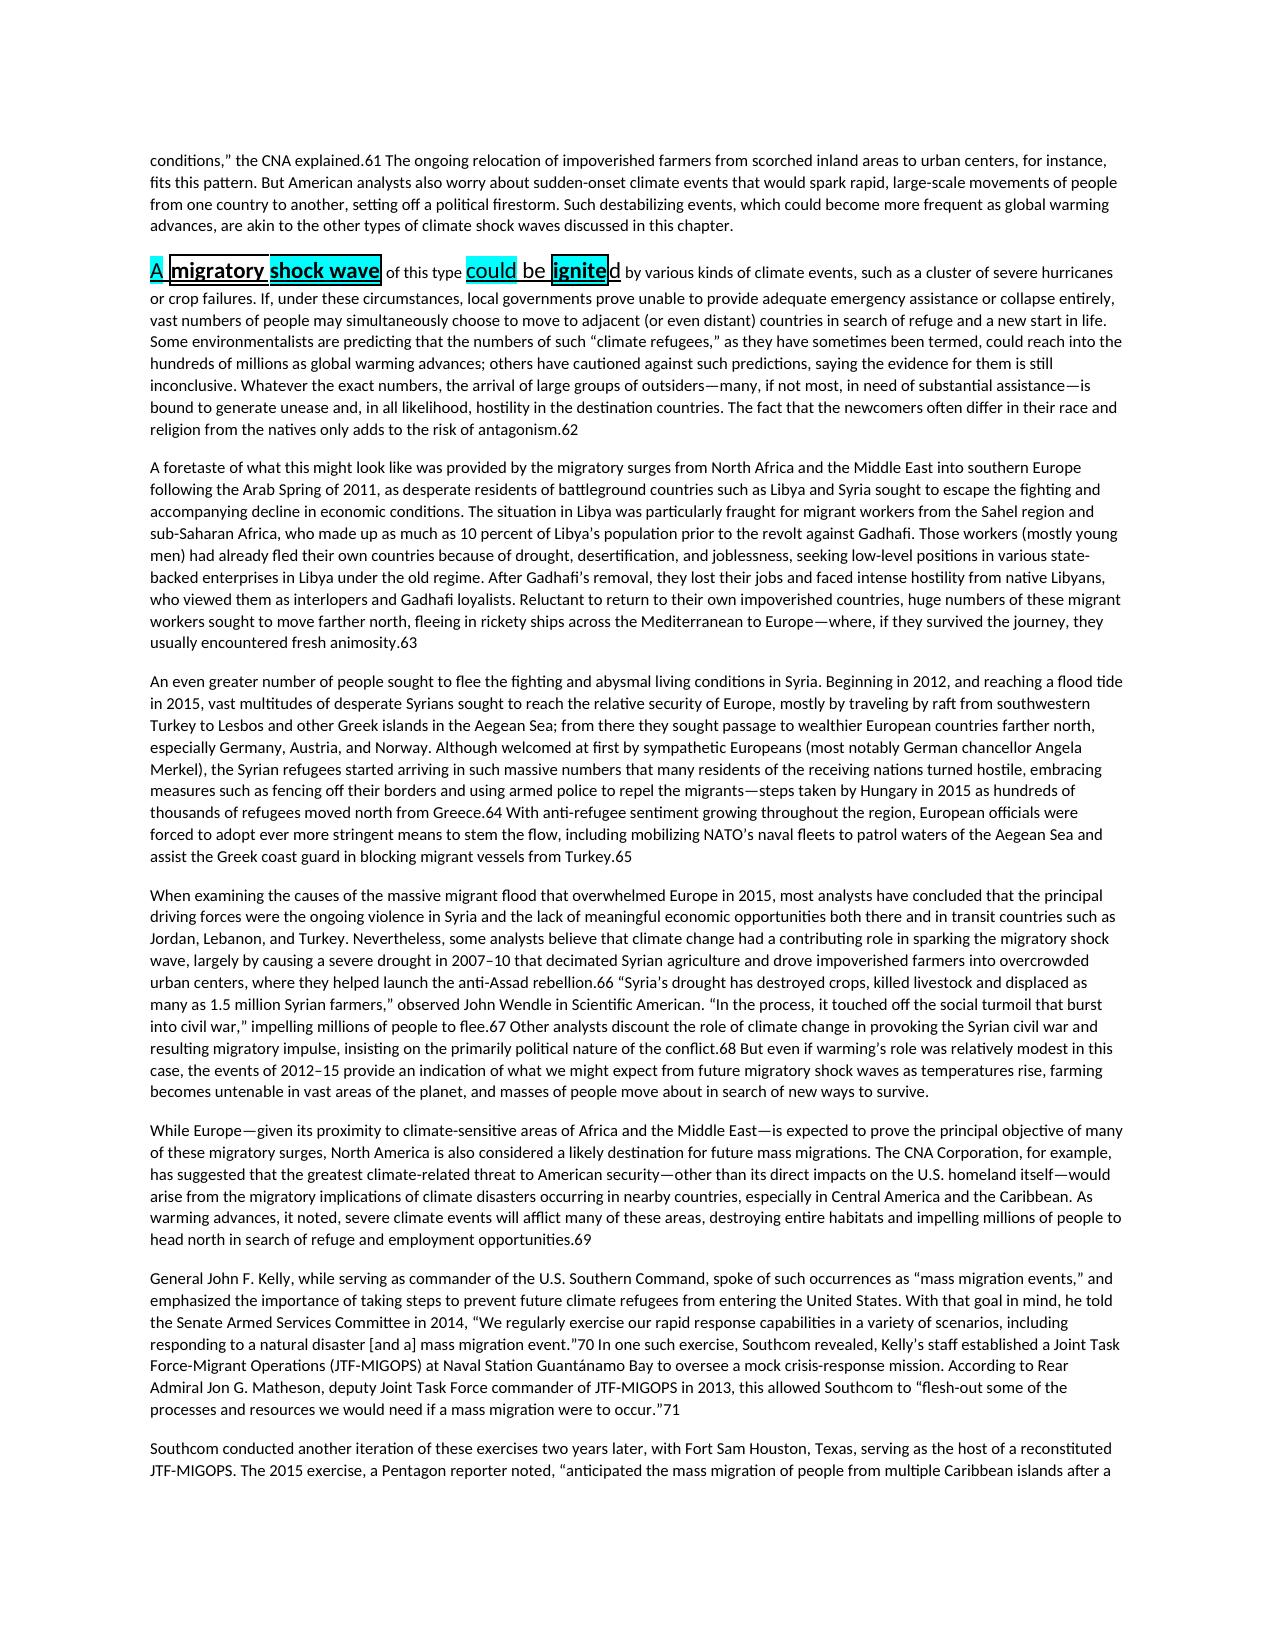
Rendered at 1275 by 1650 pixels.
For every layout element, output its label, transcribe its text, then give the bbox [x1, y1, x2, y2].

text A migratory shock wave of this type could be ignited by various kinds of climate events, such as a cluster of severe hurricanes or crop failures. If, under these circumstances, local governments prove unable to provide adequate emergency assistance or collapse entirely, vast numbers of people may simultaneously choose to move to adjacent (or even distant) countries in search of refuge and a new start in life. Some environmentalists are predicting that the numbers of such “climate refugees,” as they have sometimes been termed, could reach into the hundreds of millions as global warming advances; others have cautioned against such predictions, saying the evidence for them is still inconclusive. Whatever the exact numbers, the arrival of large groups of outsiders—many, if not most, in need of substantial assistance—is bound to generate unease and, in all likelihood, hostility in the destination countries. The fact that the newcomers often differ in their race and religion from the natives only adds to the risk of antagonism.62 [150, 254, 1125, 439]
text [150, 150, 1125, 236]
text A foretaste of what this might look like was provided by the migratory surges from North Africa and the Middle East into southern Europe following the Arab Spring of 2011, as desperate residents of battleground countries such as Libya and Syria sought to escape the fighting and accompanying decline in economic conditions. The situation in Libya was particularly fraught for migrant workers from the Sahel region and sub-Saharan Africa, who made up as much as 10 percent of Libya’s population prior to the revolt against Gadhafi. Those workers (mostly young men) had already fled their own countries because of drought, desertification, and joblessness, seeking low-level positions in various state-backed enterprises in Libya under the old regime. After Gadhafi’s removal, they lost their jobs and faced intense hostility from native Libyans, who viewed them as interlopers and Gadhafi loyalists. Reluctant to return to their own impoverished countries, huge numbers of these migrant workers sought to move farther north, fleeing in rickety ships across the Mediterranean to Europe—where, if they survived the journey, they usually encountered fresh animosity.63 [150, 458, 1125, 653]
text When examining the causes of the massive migrant flood that overwhelmed Europe in 2015, most analysts have concluded that the principal driving forces were the ongoing violence in Syria and the lack of meaningful economic opportunities both there and in transit countries such as Jordan, Lebanon, and Turkey. Nevertheless, some analysts believe that climate change had a contributing role in sparking the migratory shock wave, largely by causing a severe drought in 2007–10 that decimated Syrian agriculture and drove impoverished farmers into overcrowded urban centers, where they helped launch the anti-Assad rebellion.66 “Syria’s drought has destroyed crops, killed livestock and displaced as many as 1.5 million Syrian farmers,” observed John Wendle in Scientific American. “In the process, it touched off the social turmoil that burst into civil war,” impelling millions of people to flee.67 Other analysts discount the role of climate change in provoking the Syrian civil war and resulting migratory impulse, insisting on the primarily political nature of the conflict.68 But even if warming’s role was relatively modest in this case, the events of 2012–15 provide an indication of what we might expect from future migratory shock waves as temperatures rise, farming becomes untenable in vast areas of the planet, and masses of people move about in search of new ways to survive. [150, 885, 1125, 1102]
text General John F. Kelly, while serving as commander of the U.S. Southern Command, spoke of such occurrences as “mass migration events,” and emphasized the importance of taking steps to prevent future climate refugees from entering the United States. With that goal in mind, he told the Senate Armed Services Committee in 2014, “We regularly exercise our rapid response capabilities in a variety of scenarios, including responding to a natural disaster [and a] mass migration event.”70 In one such exercise, Southcom revealed, Kelly’s staff established a Joint Task Force-Migrant Operations (JTF-MIGOPS) at Naval Station Guantánamo Bay to oversee a mock crisis-response mission. According to Rear Admiral Jon G. Matheson, deputy Joint Task Force commander of JTF-MIGOPS in 2013, this allowed Southcom to “flesh-out some of the processes and resources we would need if a mass migration were to occur.”71 [150, 1268, 1125, 1420]
text While Europe—given its proximity to climate-sensitive areas of Africa and the Middle East—is expected to prove the principal objective of many of these migratory surges, North America is also considered a likely destination for future mass migrations. The CNA Corporation, for example, has suggested that the greatest climate-related threat to American security—other than its direct impacts on the U.S. homeland itself—would arise from the migratory implications of climate disasters occurring in nearby countries, especially in Central America and the Caribbean. As warming advances, it noted, severe climate events will afflict many of these areas, destroying entire habitats and impelling millions of people to head north in search of refuge and employment opportunities.69 [150, 1120, 1125, 1250]
text An even greater number of people sought to flee the fighting and abysmal living conditions in Syria. Beginning in 2012, and reaching a flood tide in 2015, vast multitudes of desperate Syrians sought to reach the relative security of Europe, mostly by traveling by raft from southwestern Turkey to Lesbos and other Greek islands in the Aegean Sea; from there they sought passage to wealthier European countries farther north, especially Germany, Austria, and Norway. Although welcomed at first by sympathetic Europeans (most notably German chancellor Angela Merkel), the Syrian refugees started arriving in such massive numbers that many residents of the receiving nations turned hostile, embracing measures such as fencing off their borders and using armed police to repel the migrants—steps taken by Hungary in 2015 as hundreds of thousands of refugees moved north from Greece.64 With anti-refugee sentiment growing throughout the region, European officials were forced to adopt ever more stringent means to stem the flow, including mobilizing NATO’s naval fleets to patrol waters of the Aegean Sea and assist the Greek coast guard in blocking migrant vessels from Turkey.65 [150, 671, 1125, 867]
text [150, 1438, 1125, 1480]
